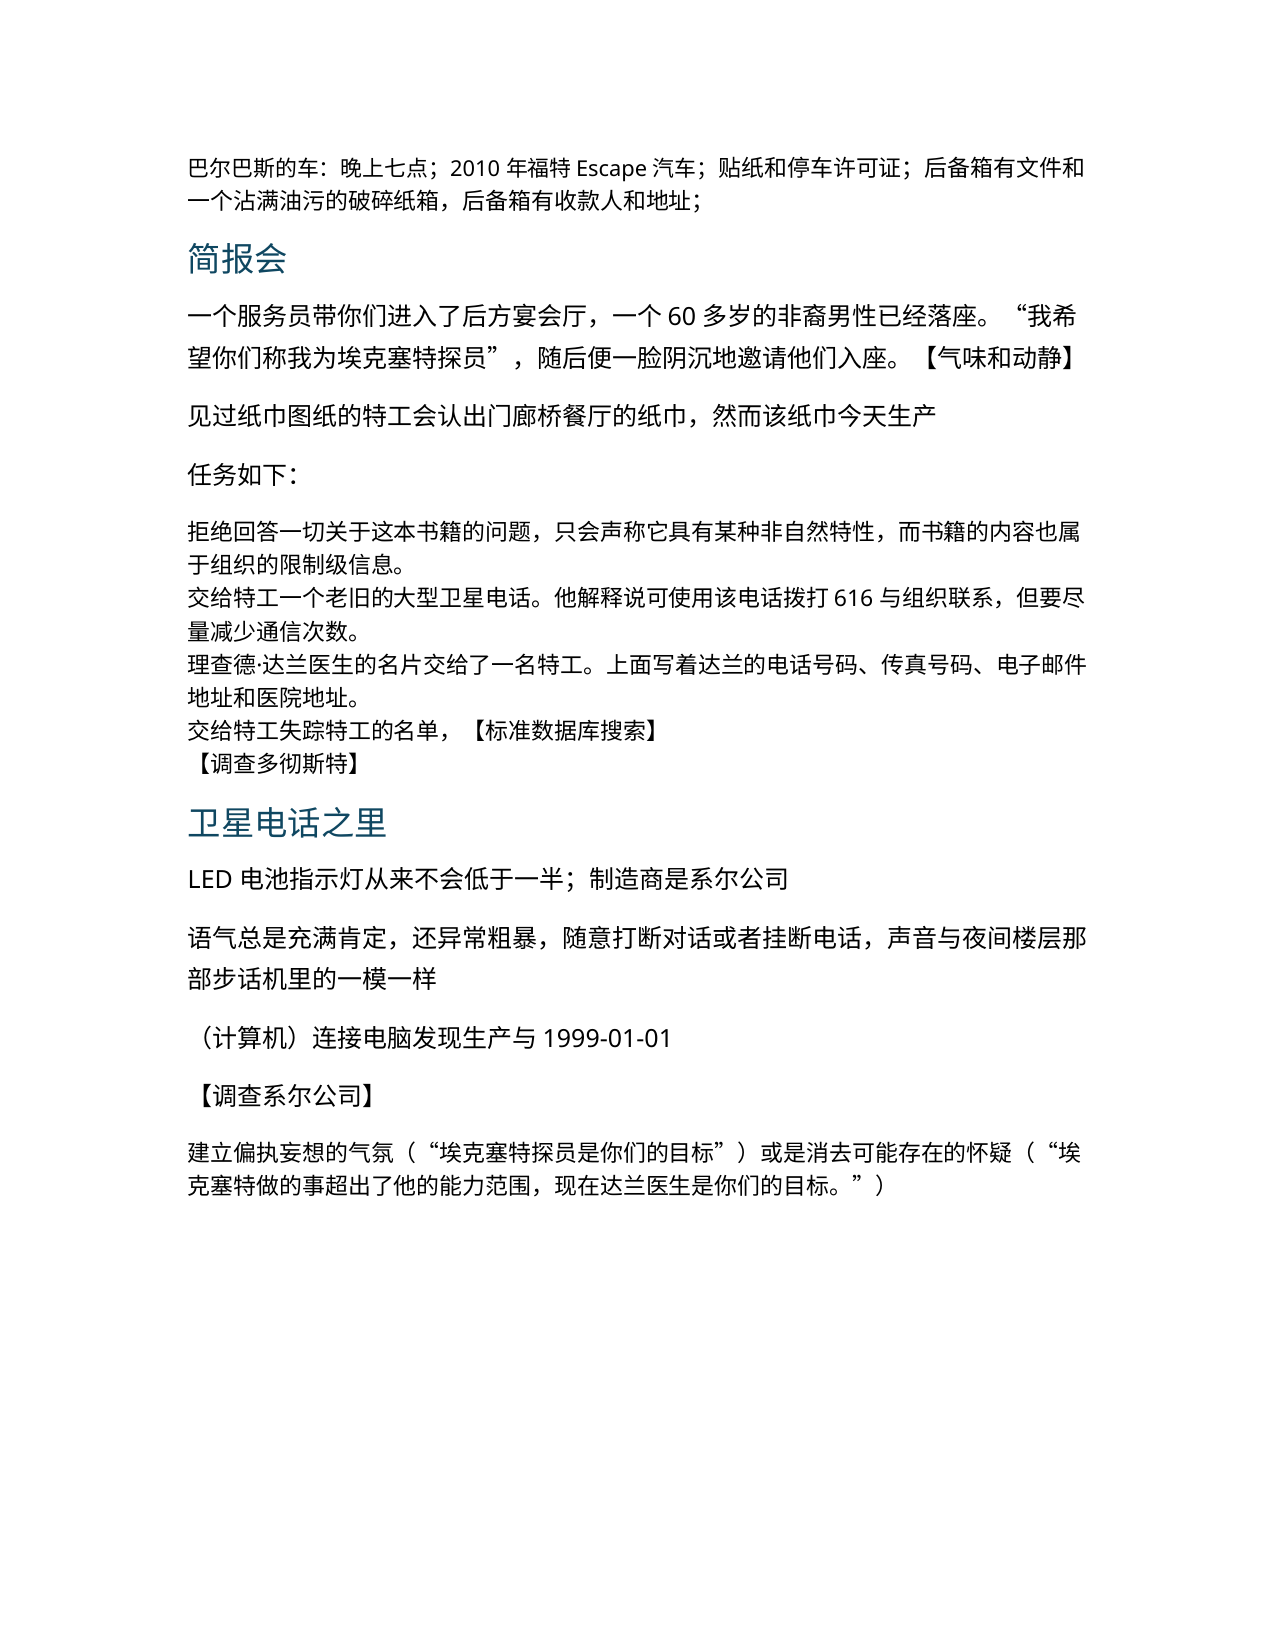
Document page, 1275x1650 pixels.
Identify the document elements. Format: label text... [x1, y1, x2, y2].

subtitle 简报会 [187, 233, 1087, 281]
text （计算机）连接电脑发现生产与1999-01-01 [187, 1018, 1087, 1054]
text 一个服务员带你们进入了后方宴会厅，一个60 多岁的非裔男性已经落座。“我希望你们称我为埃克塞特探员”，随后便一脸阴沉地邀请他们入座。【气味和动静】 [187, 297, 1087, 375]
text 巴尔巴斯的车：晚上七点；2010 年福特Escape 汽车；贴纸和停车许可证；后备箱有文件和一个沾满油污的破碎纸箱，后备箱有收款人和地址； [187, 150, 1087, 216]
text 交给特工一个老旧的大型卫星电话。他解释说可使用该电话拨打616 与组织联系，但要尽量减少通信次数。 [187, 580, 1087, 647]
text LED 电池指示灯从来不会低于一半；制造商是系尔公司 [187, 860, 1087, 896]
subtitle 卫星电话之里 [187, 796, 1087, 844]
text 语气总是充满肯定，还异常粗暴，随意打断对话或者挂断电话，声音与夜间楼层那部步话机里的一模一样 [187, 918, 1087, 996]
text 拒绝回答一切关于这本书籍的问题，只会声称它具有某种非自然特性，而书籍的内容也属于组织的限制级信息。 [187, 513, 1087, 580]
text 任务如下： [187, 455, 1087, 491]
text 见过纸巾图纸的特工会认出门廊桥餐厅的纸巾，然而该纸巾今天生产 [187, 397, 1087, 433]
text 理查德·达兰医生的名片交给了一名特工。上面写着达兰的电话号码、传真号码、电子邮件地址和医院地址。 [187, 647, 1087, 713]
text 【调查系尔公司】 [187, 1077, 1087, 1113]
text 建立偏执妄想的气氛（“埃克塞特探员是你们的目标”）或是消去可能存在的怀疑（“埃克塞特做的事超出了他的能力范围，现在达兰医生是你们的目标。”） [187, 1135, 1087, 1201]
text 【调查多彻斯特】 [187, 746, 1087, 779]
text 交给特工失踪特工的名单，【标准数据库搜索】 [187, 713, 1087, 746]
